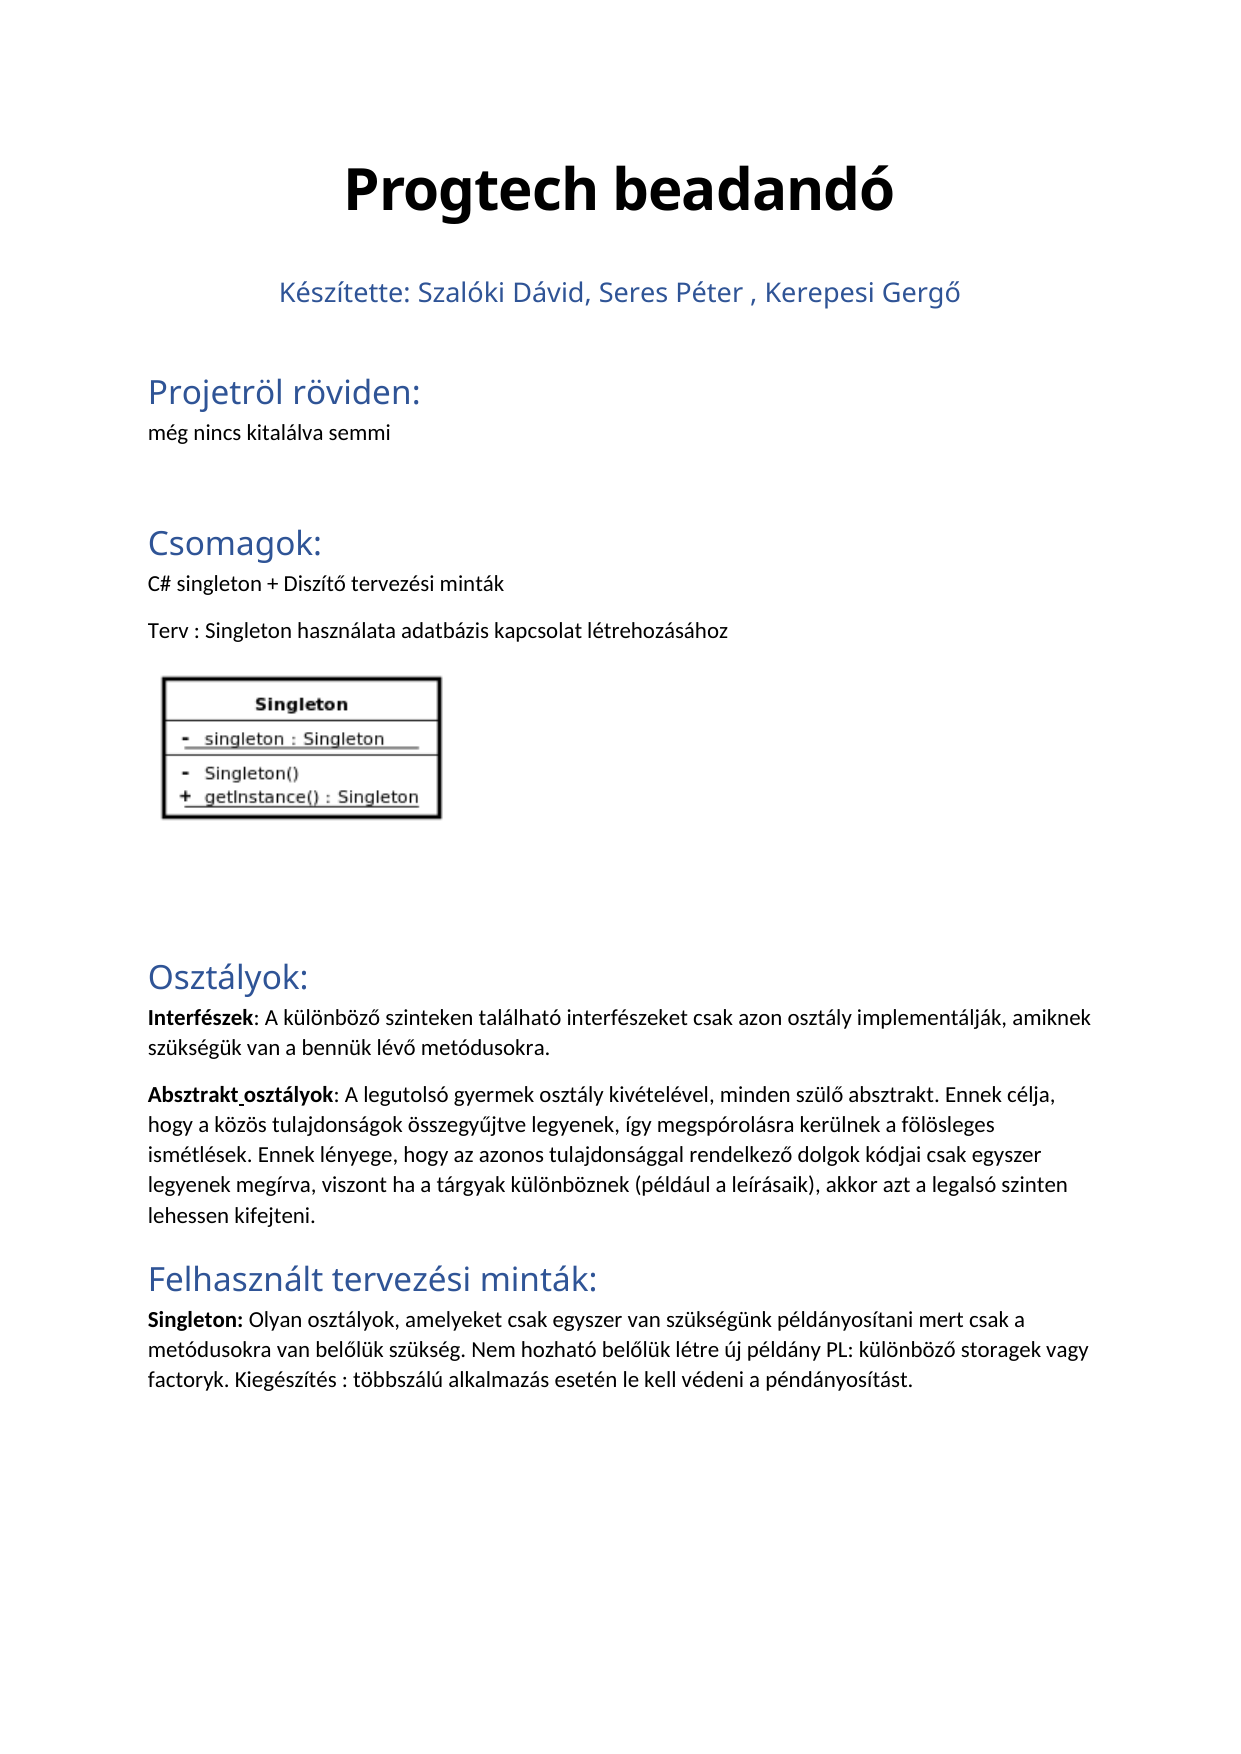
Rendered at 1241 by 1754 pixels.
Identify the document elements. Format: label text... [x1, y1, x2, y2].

text Interfészek: A különböző szinteken található interfészeket csak azon osztály implementálják, amiknek szükségük van a bennük lévő metódusokra. [148, 1003, 1093, 1061]
title Progtech beadandó [148, 148, 1093, 227]
subtitle Készítette: Szalóki Dávid, Seres Péter , Kerepesi Gergő [148, 274, 1093, 311]
text Absztrakt osztályok: A legutolsó gyermek osztály kivételével, minden szülő absztrakt. Ennek célja, hogy a közös tulajdonságok összegyűjtve legyenek, így megspórolásra kerülnek a fölösleges ismétlések. Ennek lényege, hogy az azonos tulajdonsággal rendelkező dolgok kódjai csak egyszer legyenek megírva, viszont ha a tárgyak különböznek (például a leírásaik), akkor azt a legalsó szinten lehessen kifejteni. [148, 1080, 1093, 1229]
picture [147, 662, 457, 833]
subtitle Osztályok: [148, 954, 1093, 999]
text Terv : Singleton használata adatbázis kapcsolat létrehozásához [148, 616, 1093, 644]
subtitle Felhasznált tervezési minták: [148, 1256, 1093, 1301]
text még nincs kitalálva semmi [148, 418, 1093, 446]
text C# singleton + Diszítő tervezési minták [148, 569, 1093, 597]
subtitle Projetröl röviden: [148, 369, 1093, 414]
subtitle Csomagok: [148, 520, 1093, 565]
